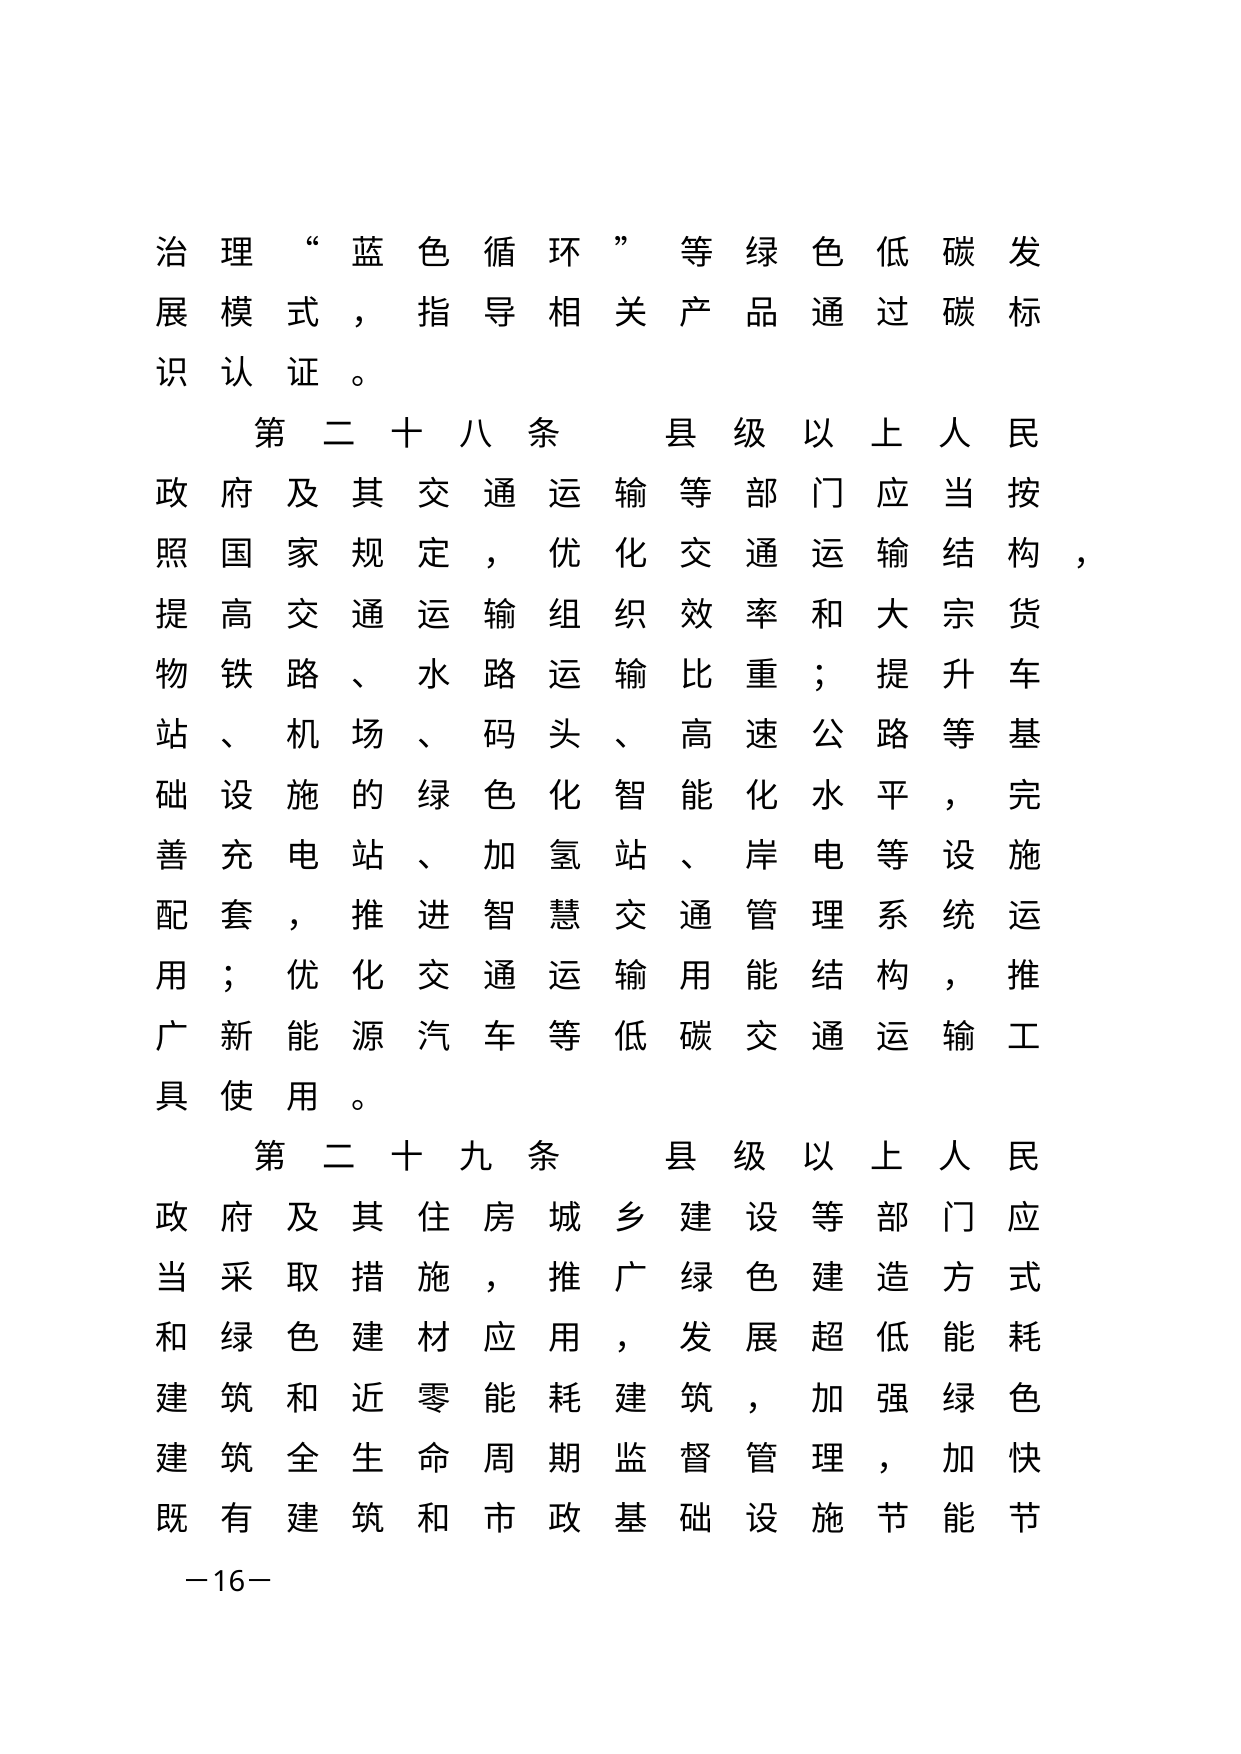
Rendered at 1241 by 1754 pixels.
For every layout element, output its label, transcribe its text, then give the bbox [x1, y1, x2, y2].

text 县级以上人民政府应当组织有关部门因地制宜采取措施，支持“以竹代塑”、海洋塑料污染治理“蓝色循环”等绿色低碳发展模式，指导相关产品通过碳标识认证。 [155, 219, 1073, 400]
text 第二十九条 县级以上人民政府及其住房城乡建设等部门应当采取措施，推广绿色建造方式和绿色建材应用，发展超低能耗建筑和近零能耗建筑，加强绿色建筑全生命周期监督管理，加快既有建筑和市政基础设施节能节水降碳改造，推进城乡建设发展绿色低碳转型。 [155, 1124, 1073, 1546]
text 第二十八条 县级以上人民政府及其交通运输等部门应当按照国家规定，优化交通运输结构，提高交通运输组织效率和大宗货物铁路、水路运输比重；提升车站、机场、码头、高速公路等基础设施的绿色化智能化水平，完善充电站、加氢站、岸电等设施配套，推进智慧交通管理系统运用；优化交通运输用能结构，推广新能源汽车等低碳交通运输工具使用。 [155, 400, 1073, 1124]
